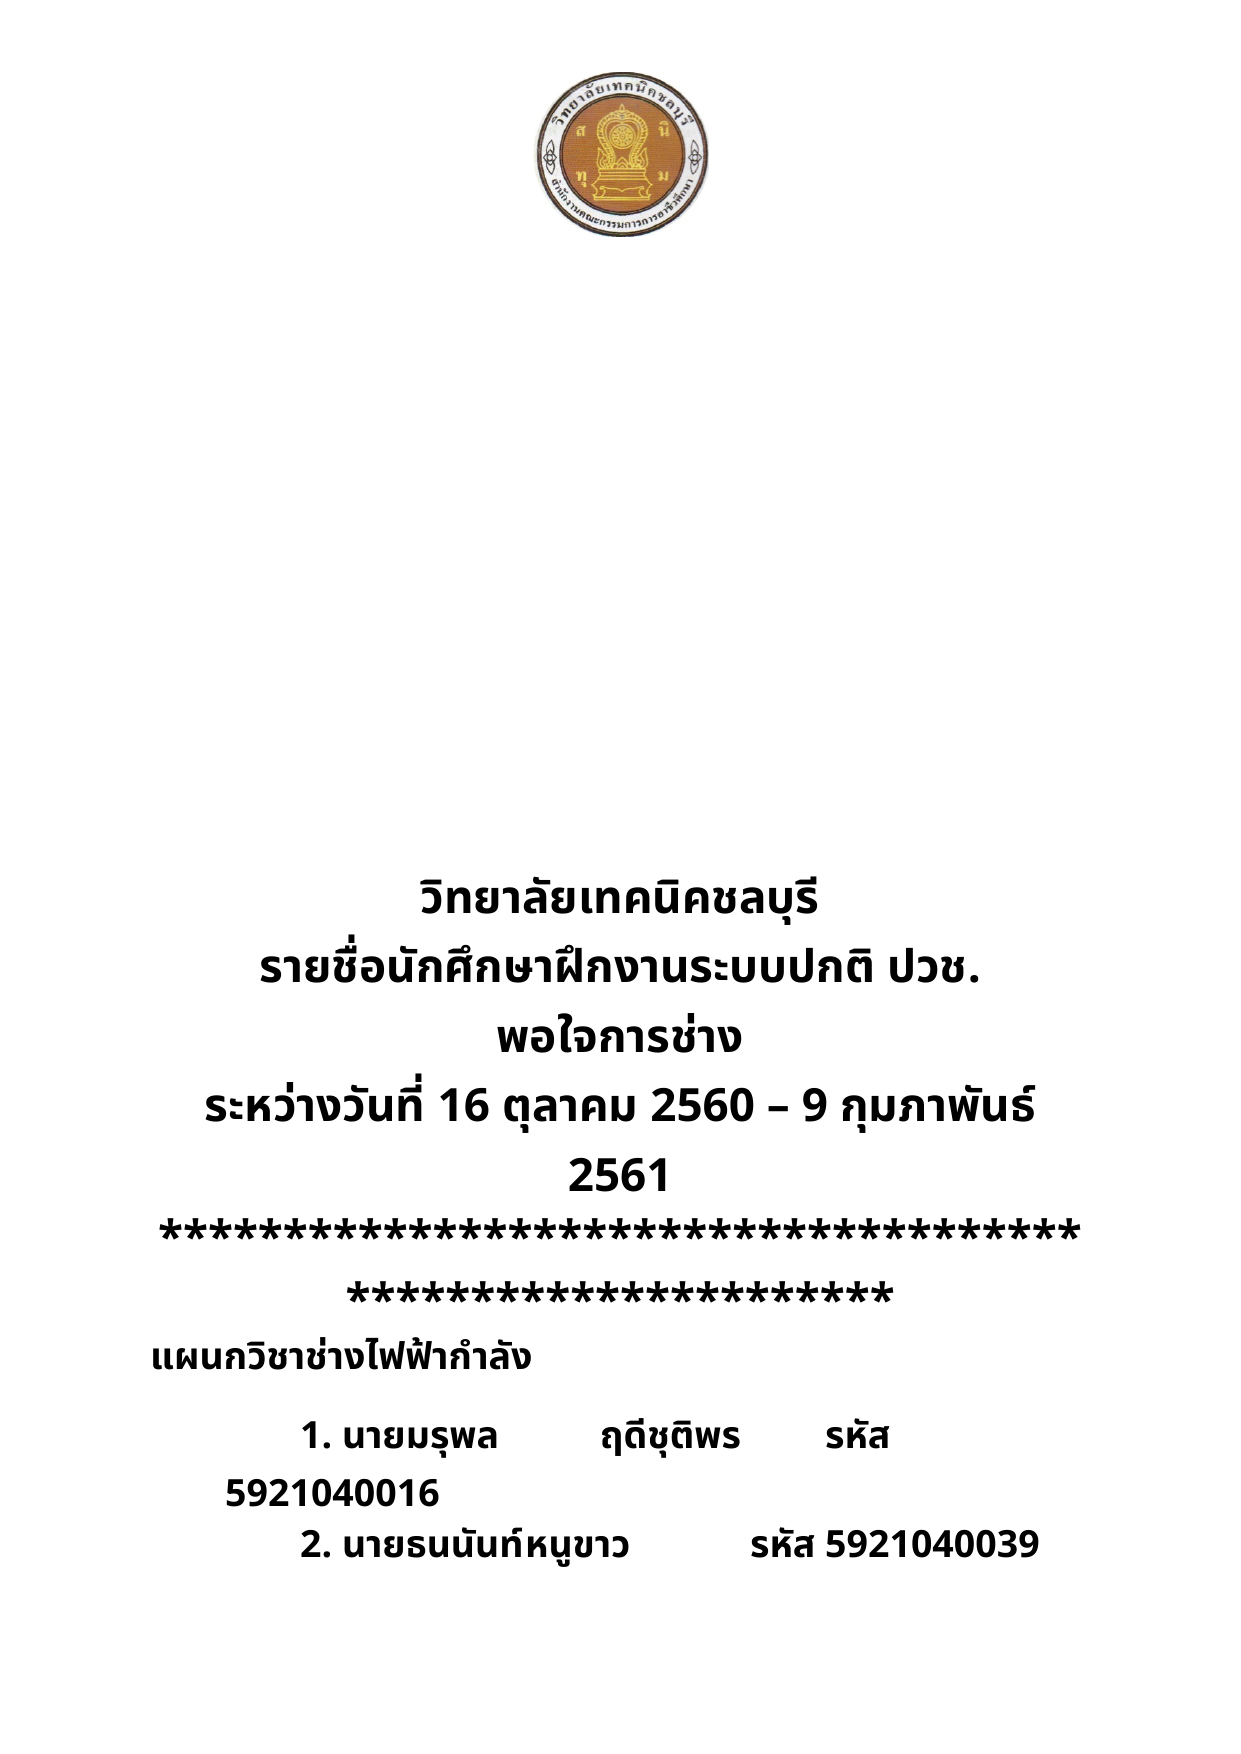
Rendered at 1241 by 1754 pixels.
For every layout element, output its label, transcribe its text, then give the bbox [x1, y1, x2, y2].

picture [533, 72, 709, 235]
text วิทยาลัยเทคนิคชลบุรี [150, 864, 1090, 934]
text 1. นายมรุพล ฤดีชุติพร รหัส 5921040016 [150, 1409, 1090, 1517]
text แผนกวิชาช่างไฟฟ้ากำลัง [150, 1329, 1090, 1386]
text 2. นายธนนันท์ หนูขาว รหัส 5921040039 [150, 1517, 1090, 1574]
text รายชื่อนักศึกษาฝึกงานระบบปกติ ปวช. [150, 934, 1090, 1003]
text *********************************************************** [150, 1205, 1090, 1329]
text ระหว่างวันที่ 16 ตุลาคม 2560 – 9 กุมภาพันธ์ 2561 [150, 1073, 1090, 1205]
text พอใจการช่าง [150, 1003, 1090, 1073]
